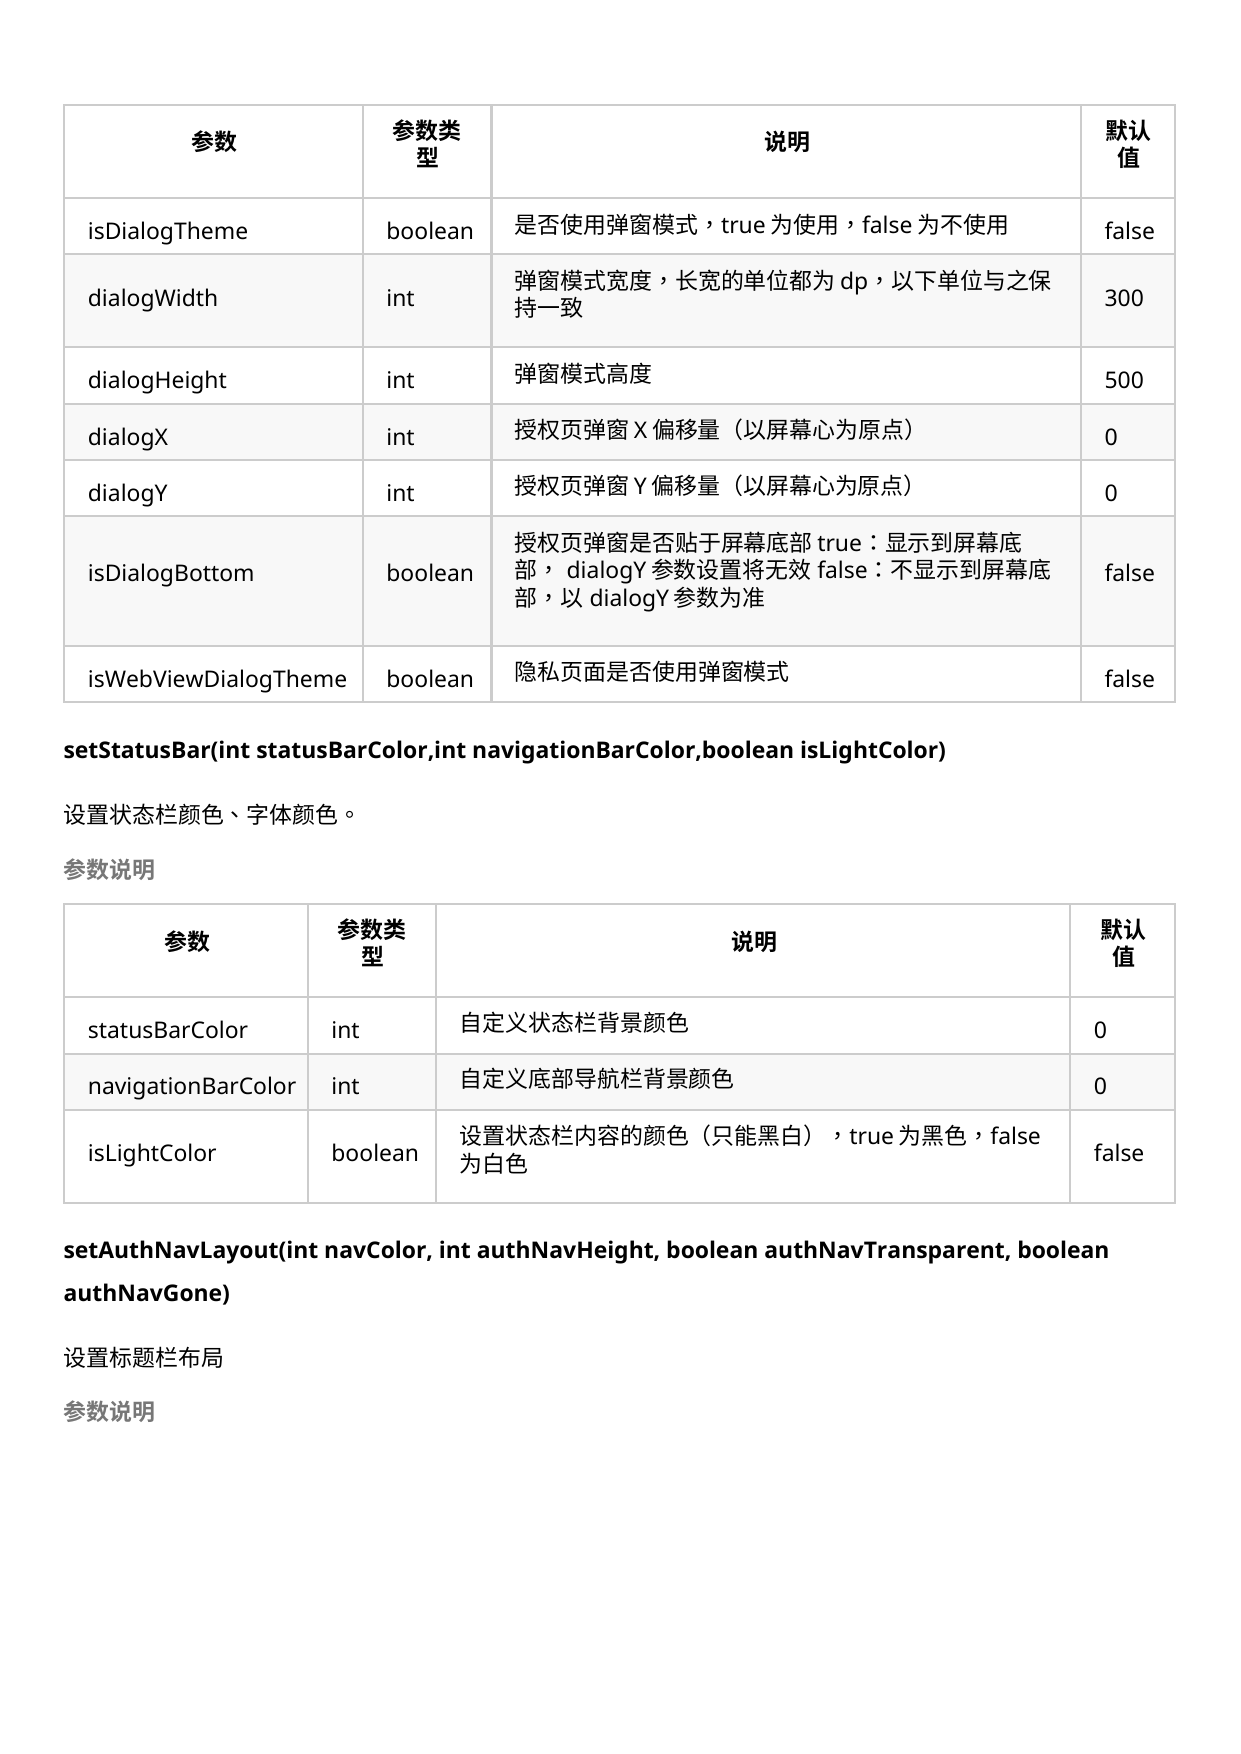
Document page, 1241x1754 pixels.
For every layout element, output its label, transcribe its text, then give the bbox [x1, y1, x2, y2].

table_cell 0 [1071, 998, 1174, 1052]
text setAuthNavLayout(int navColor, int authNavHeight, boolean authNavTransparent, boolean authNavGone) [63, 1233, 1188, 1308]
table_cell navigationBarColor [65, 1055, 307, 1109]
table_cell boolean [364, 199, 490, 253]
table_cell isDialogTheme [65, 199, 362, 253]
table_header 默认值 [1071, 905, 1174, 996]
table_cell false [1082, 199, 1174, 253]
table_cell 隐私页面是否使用弹窗模式 [493, 647, 1080, 701]
table_cell int [309, 998, 435, 1052]
table_header 参数类型 [364, 106, 490, 197]
table_cell dialogHeight [65, 348, 362, 402]
table_cell 弹窗模式高度 [493, 348, 1080, 402]
table_header 说明 [437, 905, 1069, 996]
table_cell 自定义状态栏背景颜色 [437, 998, 1069, 1052]
table_cell false [1071, 1111, 1174, 1202]
table_cell 授权页弹窗是否贴于屏幕底部true：显示到屏幕底部， dialogY参数设置将无效 false：不显示到屏幕底部，以 dialogY参数为准 [493, 517, 1080, 645]
table_cell int [364, 255, 490, 346]
table_cell dialogY [65, 461, 362, 515]
table_cell 自定义底部导航栏背景颜色 [437, 1055, 1069, 1109]
table_cell 500 [1082, 348, 1174, 402]
table_header 参数 [65, 905, 307, 996]
table_header 说明 [493, 106, 1080, 197]
table_cell isWebViewDialogTheme [65, 647, 362, 701]
table_cell 0 [1082, 405, 1174, 459]
table_cell dialogWidth [65, 255, 362, 346]
table_cell boolean [364, 647, 490, 701]
table_header 参数类型 [309, 905, 435, 996]
text setStatusBar(int statusBarColor,int navigationBarColor,boolean isLightColor) [63, 734, 1188, 766]
table_cell 授权页弹窗Y偏移量（以屏幕心为原点） [493, 461, 1080, 515]
table_cell statusBarColor [65, 998, 307, 1052]
table_cell 是否使用弹窗模式，true为使用，false为不使用 [493, 199, 1080, 253]
table_header 默认值 [1082, 106, 1174, 197]
table_cell isDialogBottom [65, 517, 362, 645]
text 设置状态栏颜色、字体颜色。 [63, 799, 1188, 830]
table_cell int [364, 348, 490, 402]
table_cell int [309, 1055, 435, 1109]
table_cell 300 [1082, 255, 1174, 346]
table_cell false [1082, 517, 1174, 645]
table_cell isLightColor [65, 1111, 307, 1202]
table_cell int [364, 461, 490, 515]
table_cell 弹窗模式宽度，长宽的单位都为dp，以下单位与之保持一致 [493, 255, 1080, 346]
table_cell int [364, 405, 490, 459]
table_header 参数 [65, 106, 362, 197]
table_cell 授权页弹窗X偏移量（以屏幕心为原点） [493, 405, 1080, 459]
table_cell 设置状态栏内容的颜色（只能黑白），true为黑色，false 为白色 [437, 1111, 1069, 1202]
text 参数说明 [63, 854, 1188, 885]
table_cell boolean [364, 517, 490, 645]
table_cell boolean [309, 1111, 435, 1202]
text 参数说明 [63, 1396, 1188, 1427]
table_cell 0 [1071, 1055, 1174, 1109]
table_cell dialogX [65, 405, 362, 459]
table_cell 0 [1082, 461, 1174, 515]
table_cell false [1082, 647, 1174, 701]
text 设置标题栏布局 [63, 1341, 1188, 1373]
